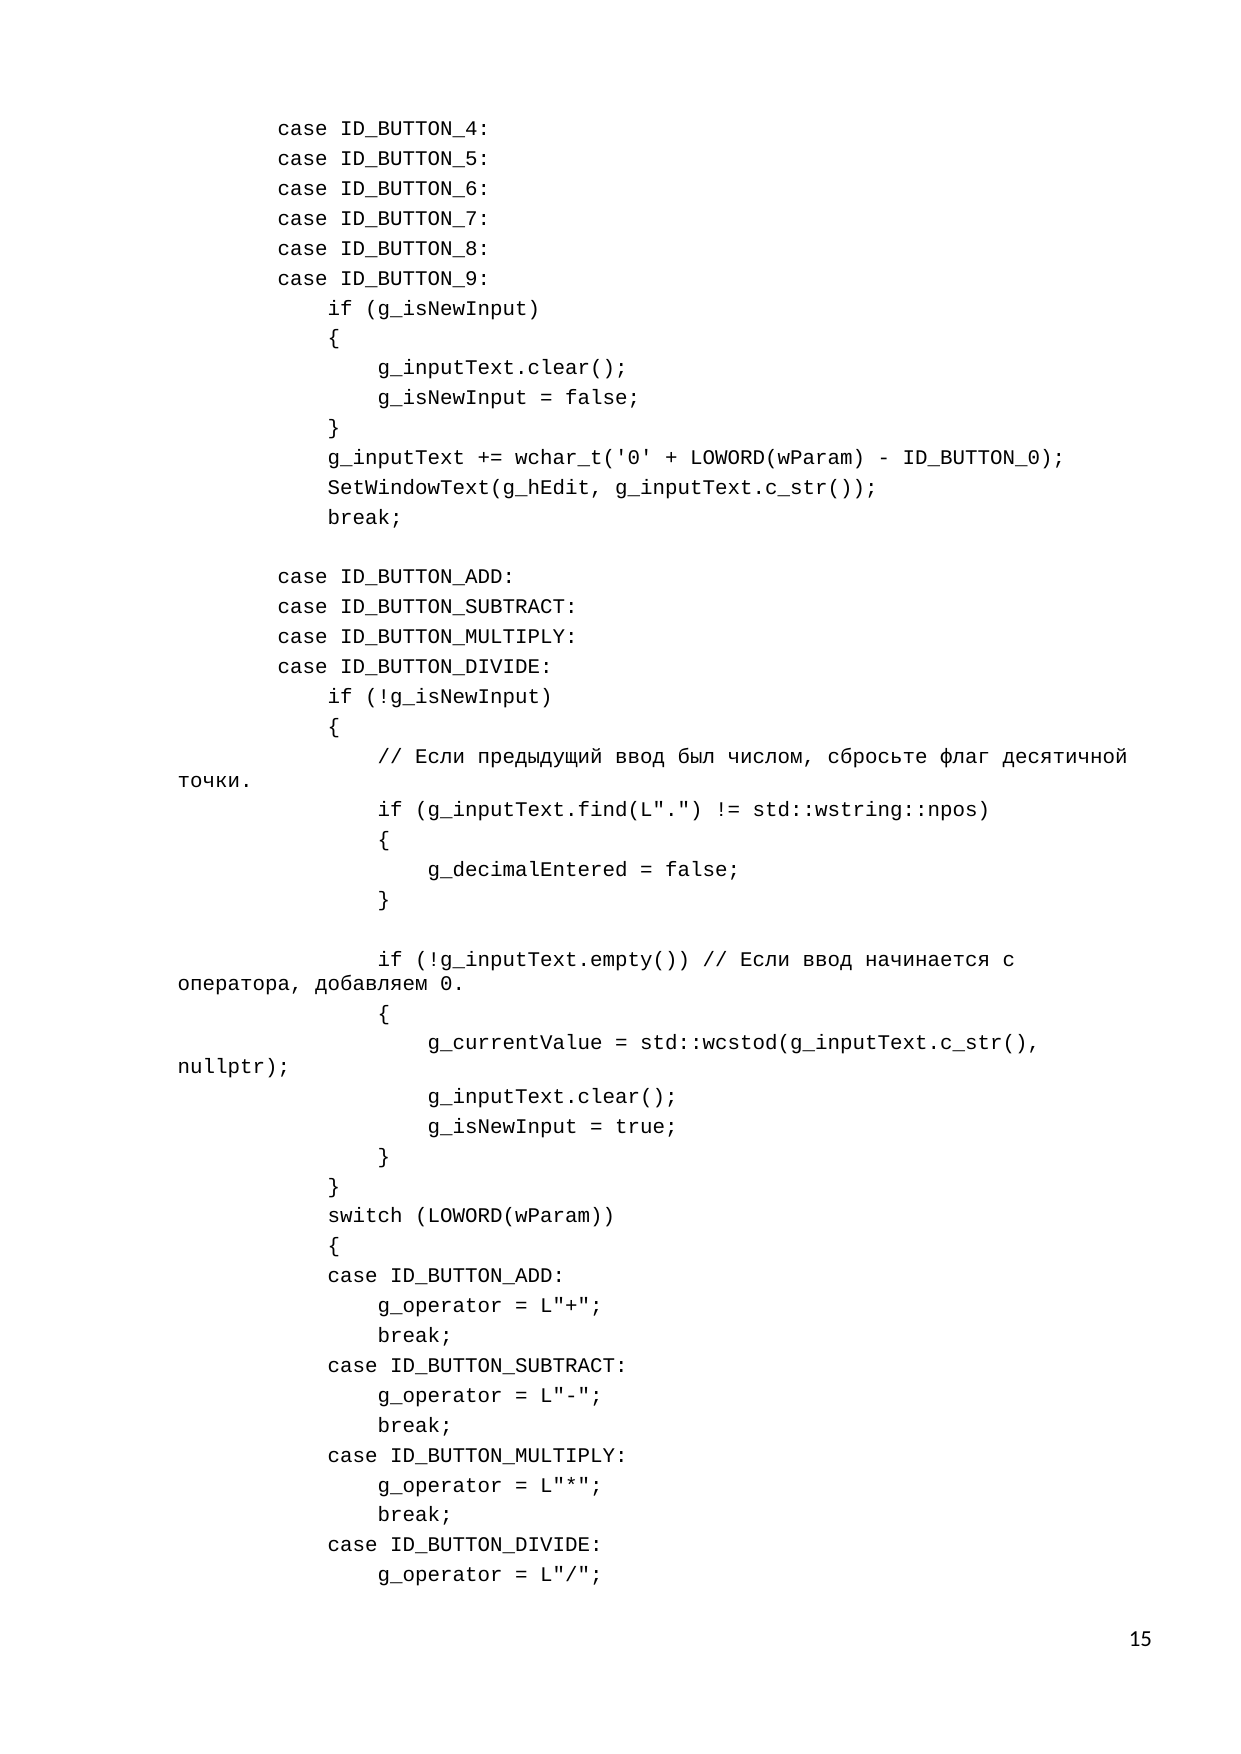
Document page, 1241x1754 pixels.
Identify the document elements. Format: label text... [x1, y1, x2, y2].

text { [177, 1235, 1152, 1259]
text SetWindowText(g_hEdit, g_inputText.c_str()); [177, 477, 1152, 501]
text g_inputText.clear(); [177, 1086, 1152, 1109]
text break; [177, 1415, 1152, 1438]
text case ID_BUTTON_4: [177, 118, 1152, 142]
text case ID_BUTTON_MULTIPLY: [177, 1445, 1152, 1468]
text case ID_BUTTON_9: [177, 268, 1152, 291]
text case ID_BUTTON_5: [177, 148, 1152, 172]
text g_isNewInput = true; [177, 1116, 1152, 1139]
text break; [177, 1504, 1152, 1528]
text break; [177, 507, 1152, 530]
text case ID_BUTTON_SUBTRACT: [177, 1355, 1152, 1379]
text { [177, 1002, 1152, 1026]
text g_isNewInput = false; [177, 387, 1152, 411]
text g_inputText.clear(); [177, 357, 1152, 381]
text g_operator = L"*"; [177, 1474, 1152, 1498]
text case ID_BUTTON_7: [177, 208, 1152, 231]
text g_decimalEntered = false; [177, 859, 1152, 883]
text { [177, 829, 1152, 853]
text case ID_BUTTON_ADD: [177, 1265, 1152, 1289]
text if (!g_inputText.empty()) // Если ввод начинается с оператора, добавляем 0. [177, 949, 1152, 996]
text } [177, 1176, 1152, 1199]
text if (g_inputText.find(L".") != std::wstring::npos) [177, 799, 1152, 823]
text } [177, 417, 1152, 441]
text switch (LOWORD(wParam)) [177, 1206, 1152, 1229]
text case ID_BUTTON_MULTIPLY: [177, 626, 1152, 650]
text case ID_BUTTON_DIVIDE: [177, 656, 1152, 680]
text { [177, 716, 1152, 740]
text } [177, 889, 1152, 913]
text case ID_BUTTON_SUBTRACT: [177, 596, 1152, 620]
text { [177, 327, 1152, 351]
text g_currentValue = std::wcstod(g_inputText.c_str(), nullptr); [177, 1032, 1152, 1080]
text if (!g_isNewInput) [177, 686, 1152, 710]
text // Если предыдущий ввод был числом, сбросьте флаг десятичной точки. [177, 746, 1152, 793]
text break; [177, 1325, 1152, 1349]
text g_inputText += wchar_t('0' + LOWORD(wParam) - ID_BUTTON_0); [177, 447, 1152, 471]
text g_operator = L"+"; [177, 1295, 1152, 1319]
text case ID_BUTTON_6: [177, 178, 1152, 202]
text case ID_BUTTON_8: [177, 238, 1152, 261]
text case ID_BUTTON_ADD: [177, 567, 1152, 590]
text case ID_BUTTON_DIVIDE: [177, 1534, 1152, 1558]
text g_operator = L"-"; [177, 1385, 1152, 1408]
text } [177, 1146, 1152, 1169]
text if (g_isNewInput) [177, 297, 1152, 321]
text g_operator = L"/"; [177, 1564, 1152, 1588]
